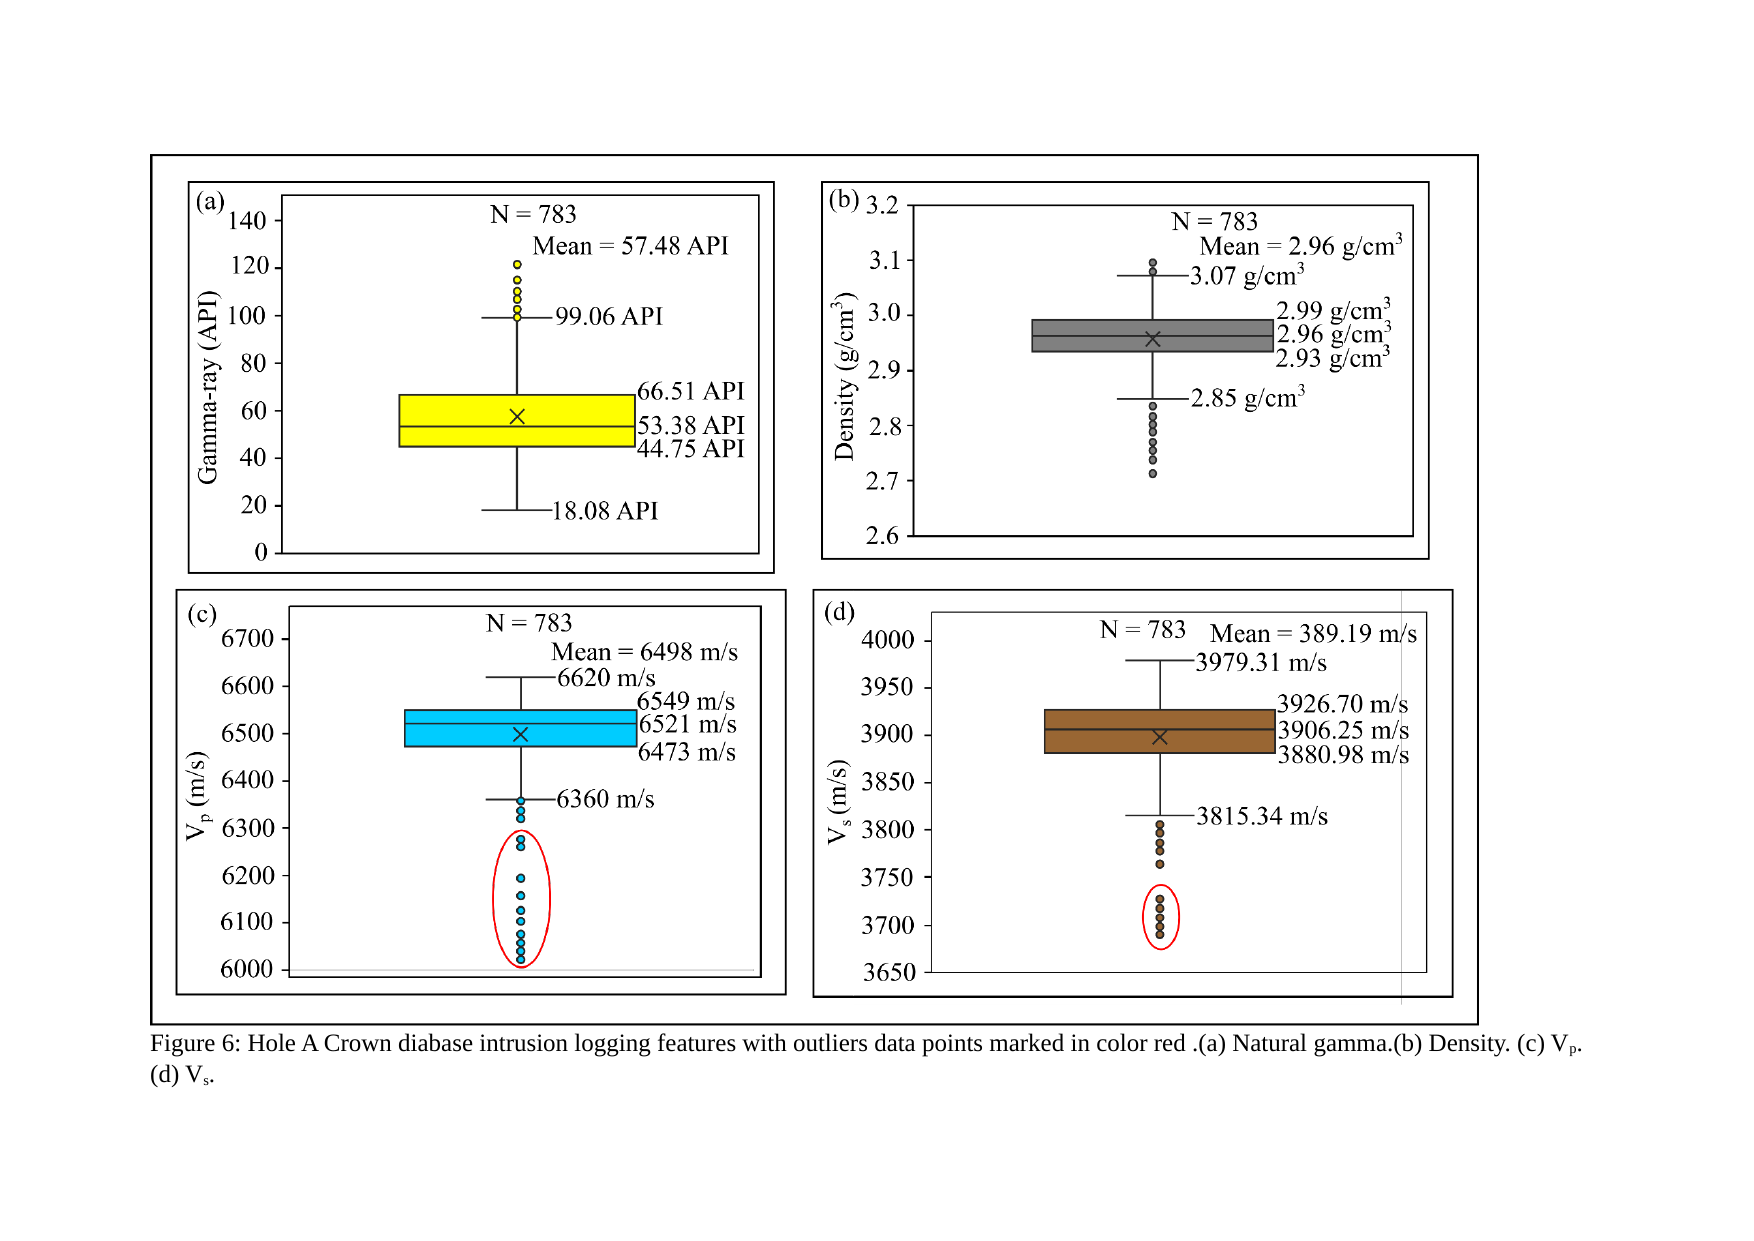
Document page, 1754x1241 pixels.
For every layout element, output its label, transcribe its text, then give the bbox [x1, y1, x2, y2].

picture [150, 150, 1479, 1026]
text Figure 6: Hole A Crown diabase intrusion logging features with outliers data points marked in color red .(a) Natural gamma.(b) Density. (c) Vp. (d) Vs. [150, 1028, 1604, 1088]
